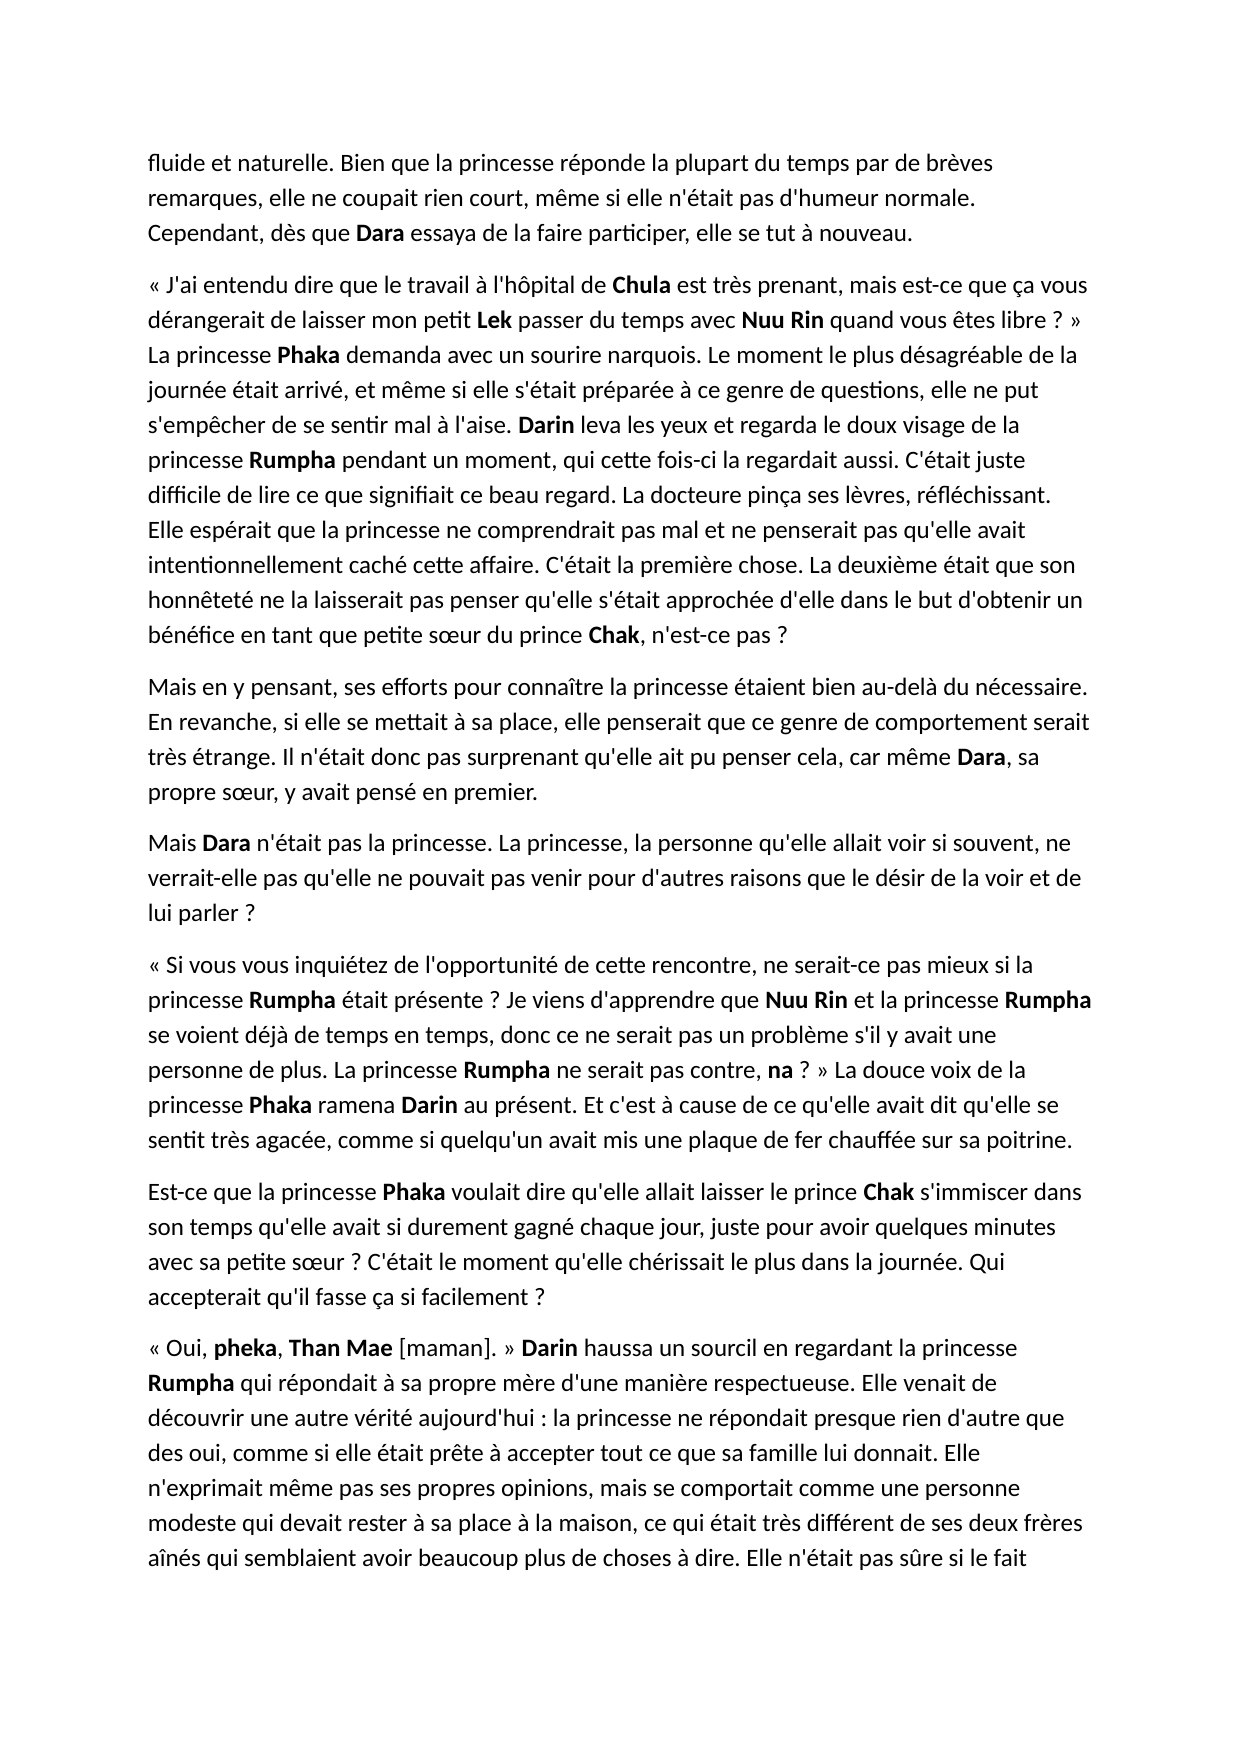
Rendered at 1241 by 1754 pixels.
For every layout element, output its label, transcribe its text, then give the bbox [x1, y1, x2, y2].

text « J'ai entendu dire que le travail à l'hôpital de Chula est très prenant, mais est-ce que ça vous dérangerait de laisser mon petit Lek passer du temps avec Nuu Rin quand vous êtes libre ? » La princesse Phaka demanda avec un sourire narquois. Le moment le plus désagréable de la journée était arrivé, et même si elle s'était préparée à ce genre de questions, elle ne put s'empêcher de se sentir mal à l'aise. Darin leva les yeux et regarda le doux visage de la princesse Rumpha pendant un moment, qui cette fois-ci la regardait aussi. C'était juste difficile de lire ce que signifiait ce beau regard. La docteure pinça ses lèvres, réfléchissant. Elle espérait que la princesse ne comprendrait pas mal et ne penserait pas qu'elle avait intentionnellement caché cette affaire. C'était la première chose. La deuxième était que son honnêteté ne la laisserait pas penser qu'elle s'était approchée d'elle dans le but d'obtenir un bénéfice en tant que petite sœur du prince Chak, n'est-ce pas ? [148, 269, 1093, 650]
text Mais Dara n'était pas la princesse. La princesse, la personne qu'elle allait voir si souvent, ne verrait-elle pas qu'elle ne pouvait pas venir pour d'autres raisons que le désir de la voir et de lui parler ? [148, 828, 1093, 928]
text Mais en y pensant, ses efforts pour connaître la princesse étaient bien au-delà du nécessaire. En revanche, si elle se mettait à sa place, elle penserait que ce genre de comportement serait très étrange. Il n'était donc pas surprenant qu'elle ait pu penser cela, car même Dara, sa propre sœur, y avait pensé en premier. [148, 671, 1093, 806]
text « Si vous vous inquiétez de l'opportunité de cette rencontre, ne serait-ce pas mieux si la princesse Rumpha était présente ? Je viens d'apprendre que Nuu Rin et la princesse Rumpha se voient déjà de temps en temps, donc ce ne serait pas un problème s'il y avait une personne de plus. La princesse Rumpha ne serait pas contre, na ? » La douce voix de la princesse Phaka ramena Darin au présent. Et c'est à cause de ce qu'elle avait dit qu'elle se sentit très agacée, comme si quelqu'un avait mis une plaque de fer chauffée sur sa poitrine. [148, 949, 1093, 1155]
text Est-ce que la princesse Phaka voulait dire qu'elle allait laisser le prince Chak s'immiscer dans son temps qu'elle avait si durement gagné chaque jour, juste pour avoir quelques minutes avec sa petite sœur ? C'était le moment qu'elle chérissait le plus dans la journée. Qui accepterait qu'il fasse ça si facilement ? [148, 1176, 1093, 1311]
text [148, 148, 1093, 248]
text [148, 1333, 1093, 1573]
